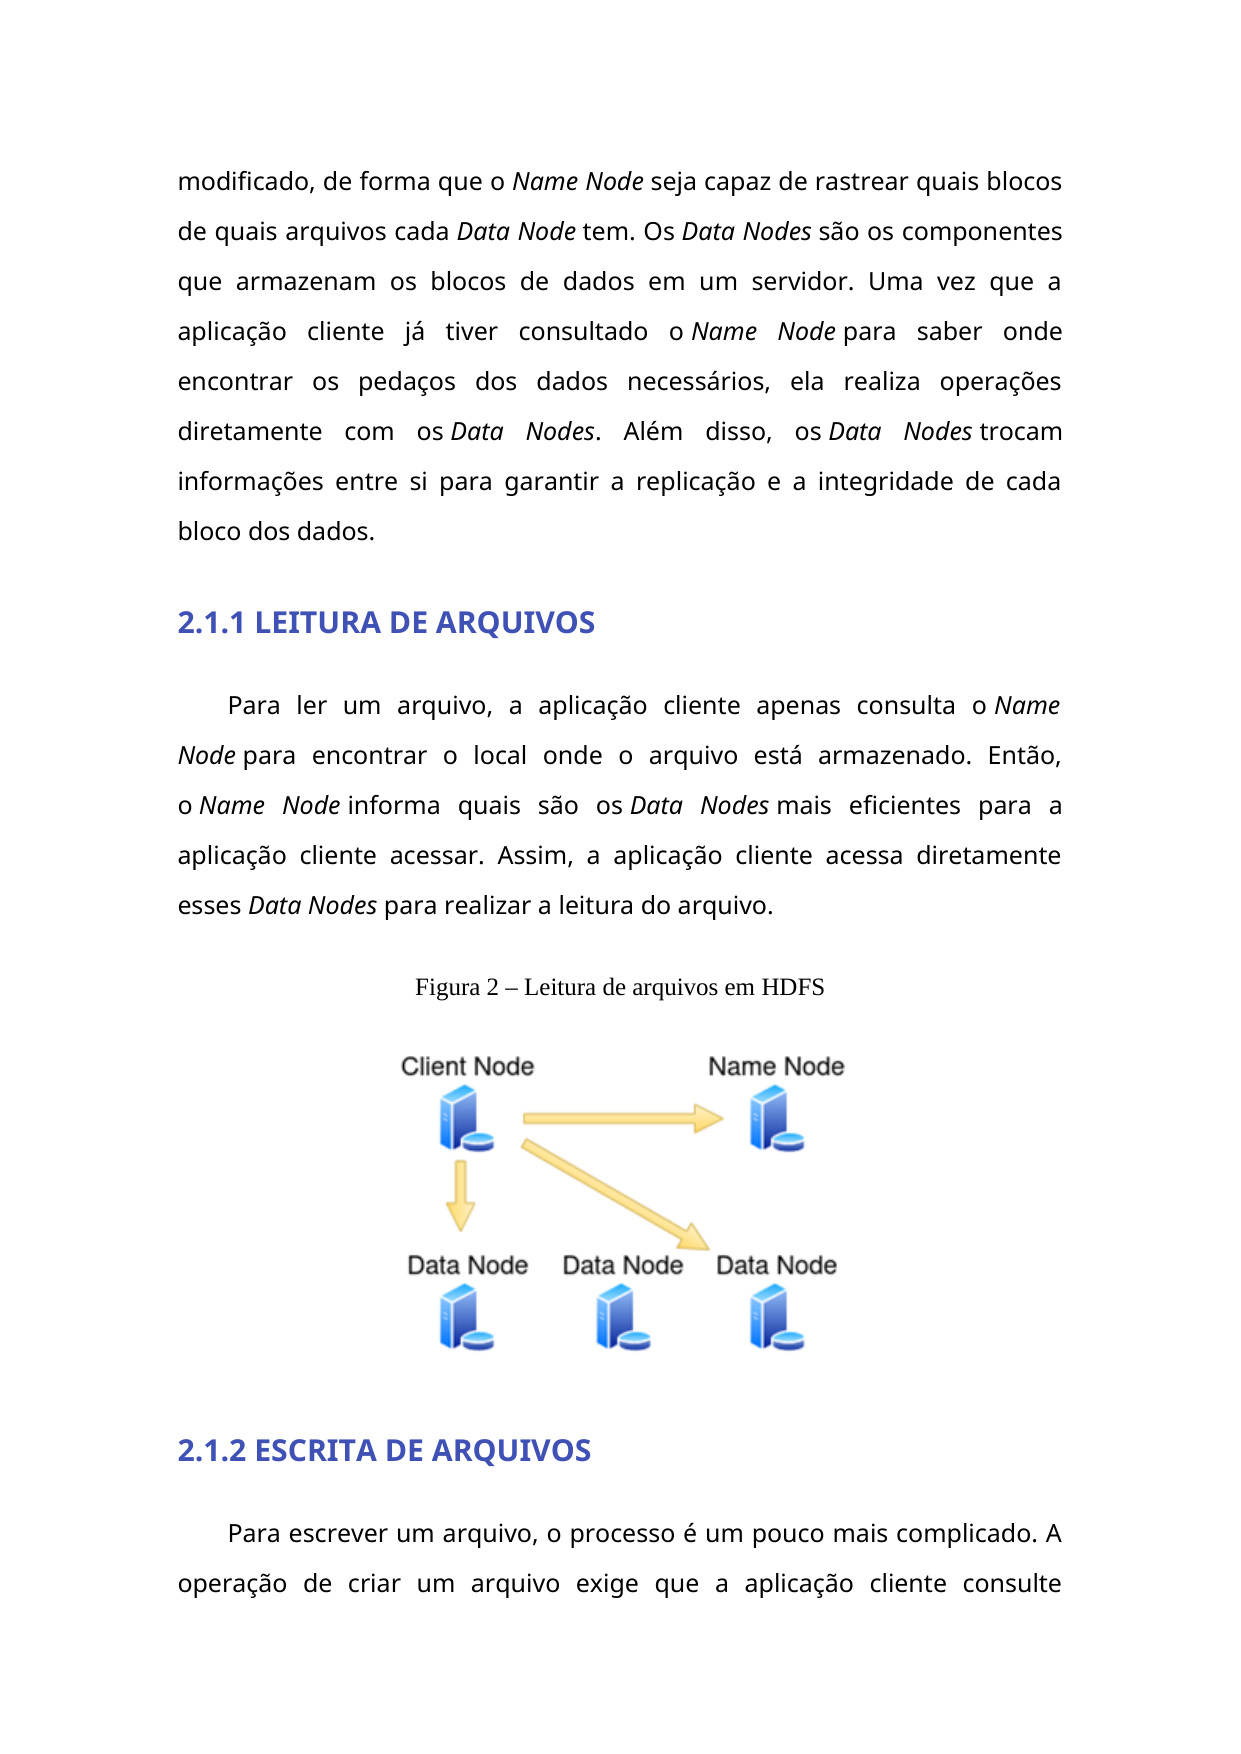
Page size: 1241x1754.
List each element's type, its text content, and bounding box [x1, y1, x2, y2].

text 2.1.1 LEITURA DE ARQUIVOS [177, 598, 1063, 643]
text 2.1.2 ESCRITA DE ARQUIVOS [177, 1425, 1063, 1470]
text Figura 2 – Leitura de arquivos em HDFS [177, 951, 1063, 1001]
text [177, 1499, 1063, 1599]
text Para ler um arquivo, a aplicação cliente apenas consulta o Name Node para encontrar o local onde o arquivo está armazenado. Então, o Name Node informa quais são os Data Nodes mais eficientes para a aplicação cliente acessar. Assim, a aplicação cliente acessa diretamente esses Data Nodes para realizar a leitura do arquivo. [177, 672, 1063, 922]
picture [367, 1030, 873, 1376]
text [177, 148, 1063, 548]
